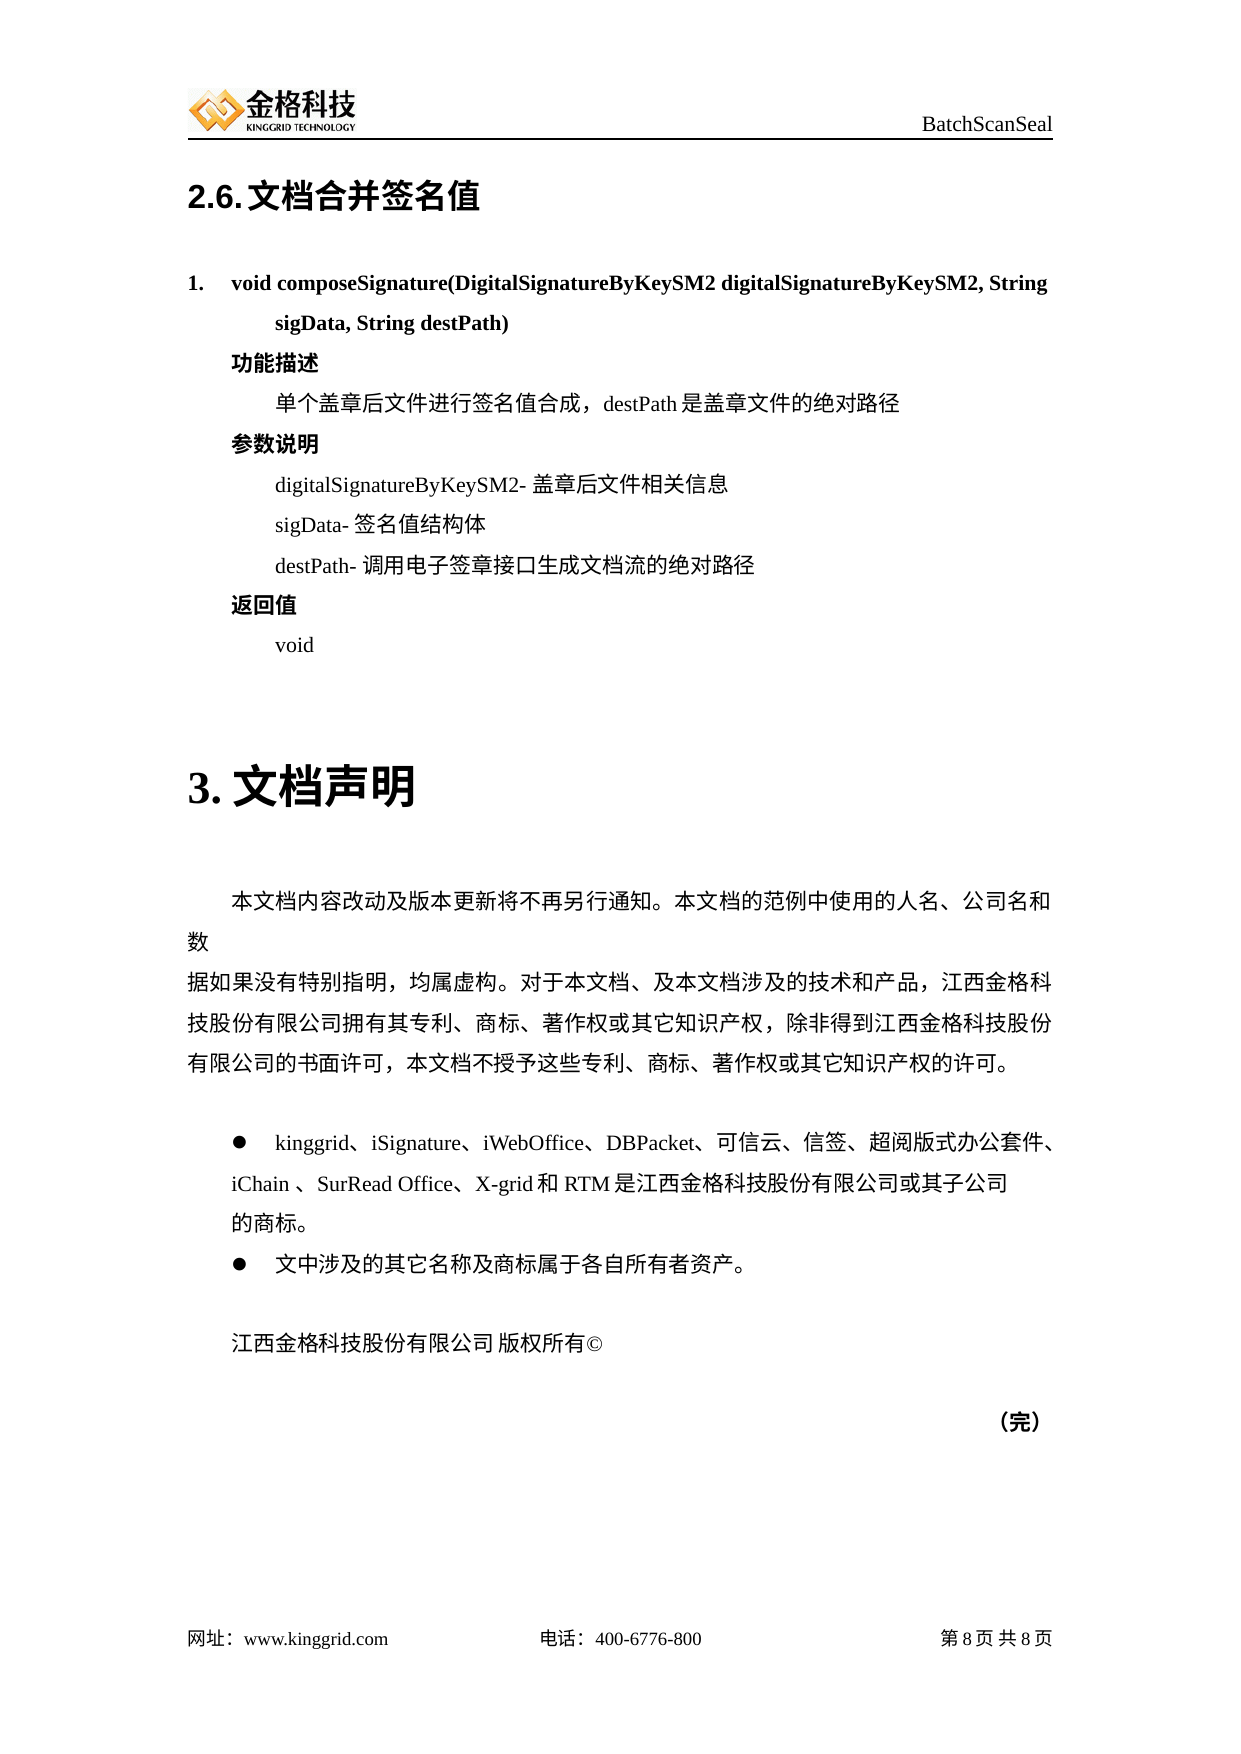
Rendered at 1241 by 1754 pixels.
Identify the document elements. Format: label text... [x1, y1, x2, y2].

text 据如果没有特别指明，均属虚构。对于本文档、及本文档涉及的技术和产品，江西金格科技股份有限公司拥有其专利、商标、著作权或其它知识产权，除非得到江西金格科技股份有限公司的书面许可，本文档不授予这些专利、商标、著作权或其它知识产权的许可。 [187, 964, 1053, 1078]
text sigData- 签名值结构体 [231, 507, 1053, 539]
text digitalSignatureByKeySM2- 盖章后文件相关信息 [231, 467, 1053, 499]
text 参数说明 [187, 426, 1053, 459]
text destPath- 调用电子签章接口生成文档流的绝对路径 [231, 547, 1053, 580]
subtitle 文档合并签名值 [187, 162, 1053, 227]
text iChain 、SurRead Office、X-grid和RTM是江西金格科技股份有限公司或其子公司 [187, 1165, 1053, 1198]
text 的商标。 [187, 1206, 1053, 1238]
text 江西金格科技股份有限公司 版权所有© [187, 1325, 1053, 1358]
picture [187, 88, 357, 132]
text 本文档内容改动及版本更新将不再另行通知。本文档的范例中使用的人名、公司名和数 [187, 883, 1053, 957]
list kinggrid、iSignature、iWebOffice、DBPacket、可信云、信签、超阅版式办公套件、 [231, 1125, 1053, 1157]
text 功能描述 [187, 345, 1053, 378]
subtitle 文档声明 [187, 735, 1053, 832]
text void [231, 628, 1053, 661]
text 返回值 [187, 588, 1053, 620]
list void composeSignature(DigitalSignatureByKeySM2 digitalSignatureByKeySM2, String sigData, String destPath) [187, 266, 1053, 339]
text （完） [187, 1404, 1053, 1437]
text 单个盖章后文件进行签名值合成，destPath是盖章文件的绝对路径 [231, 386, 1053, 418]
list 文中涉及的其它名称及商标属于各自所有者资产。 [231, 1246, 1053, 1279]
